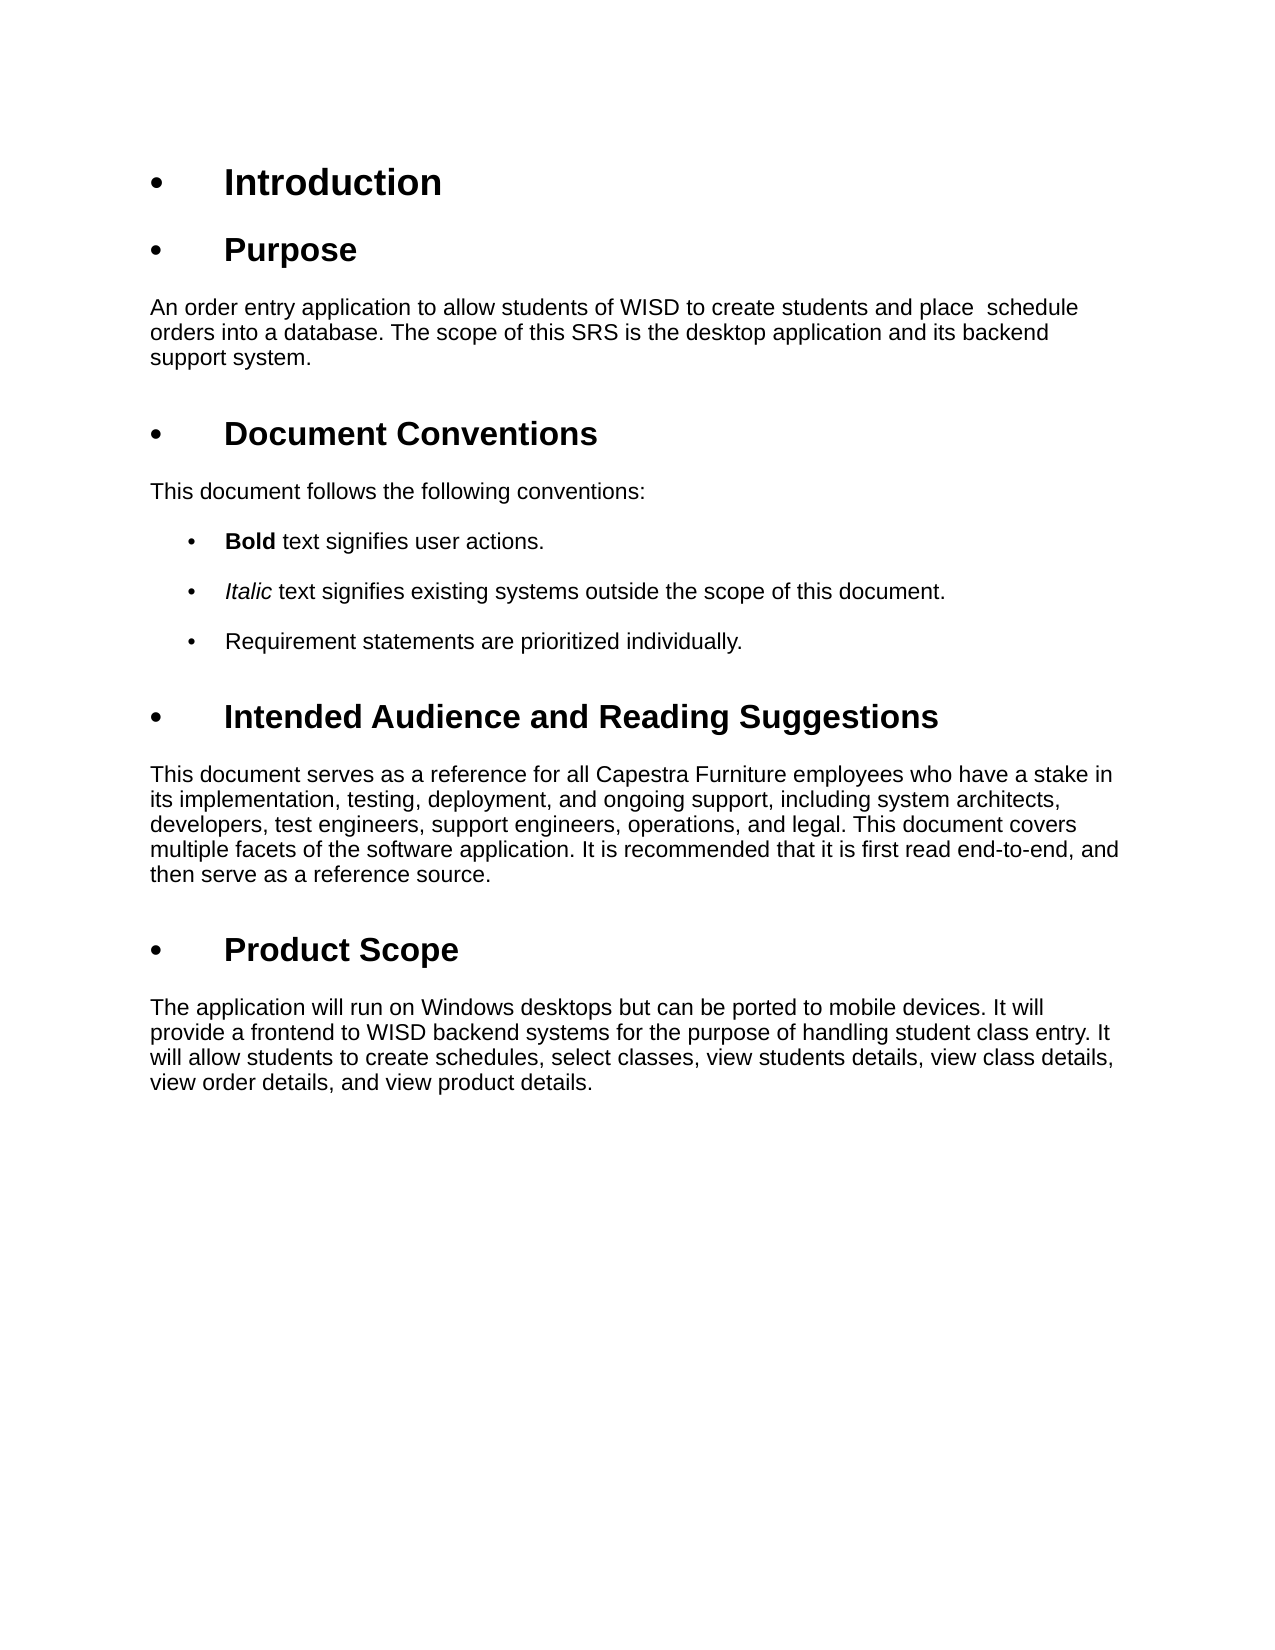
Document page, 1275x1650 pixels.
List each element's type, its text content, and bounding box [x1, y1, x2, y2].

list Italic text signifies existing systems outside the scope of this document. [187, 579, 1125, 604]
list Intended Audience and Reading Suggestions [150, 708, 1125, 733]
text An order entry application to allow students of WISD to create students and place schedule orders into a database. The scope of this SRS is the desktop application and its backend support system. [150, 296, 1125, 371]
text The application will run on Windows desktops but can be ported to mobile devices. It will provide a frontend to WISD backend systems for the purpose of handling student class entry. It will allow students to create schedules, select classes, view students details, view class details, view order details, and view product details. [150, 996, 1125, 1096]
list Introduction [150, 175, 1125, 200]
text This document follows the following conventions: [150, 479, 1125, 504]
list Purpose [150, 242, 1125, 267]
list Product Scope [150, 942, 1125, 967]
list Document Conventions [150, 425, 1125, 450]
list Requirement statements are prioritized individually. [187, 629, 1125, 654]
list Bold text signifies user actions. [187, 529, 1125, 554]
text This document serves as a reference for all Capestra Furniture employees who have a stake in its implementation, testing, deployment, and ongoing support, including system architects, developers, test engineers, support engineers, operations, and legal. This document covers multiple facets of the software application. It is recommended that it is first read end-to-end, and then serve as a reference source. [150, 762, 1125, 887]
